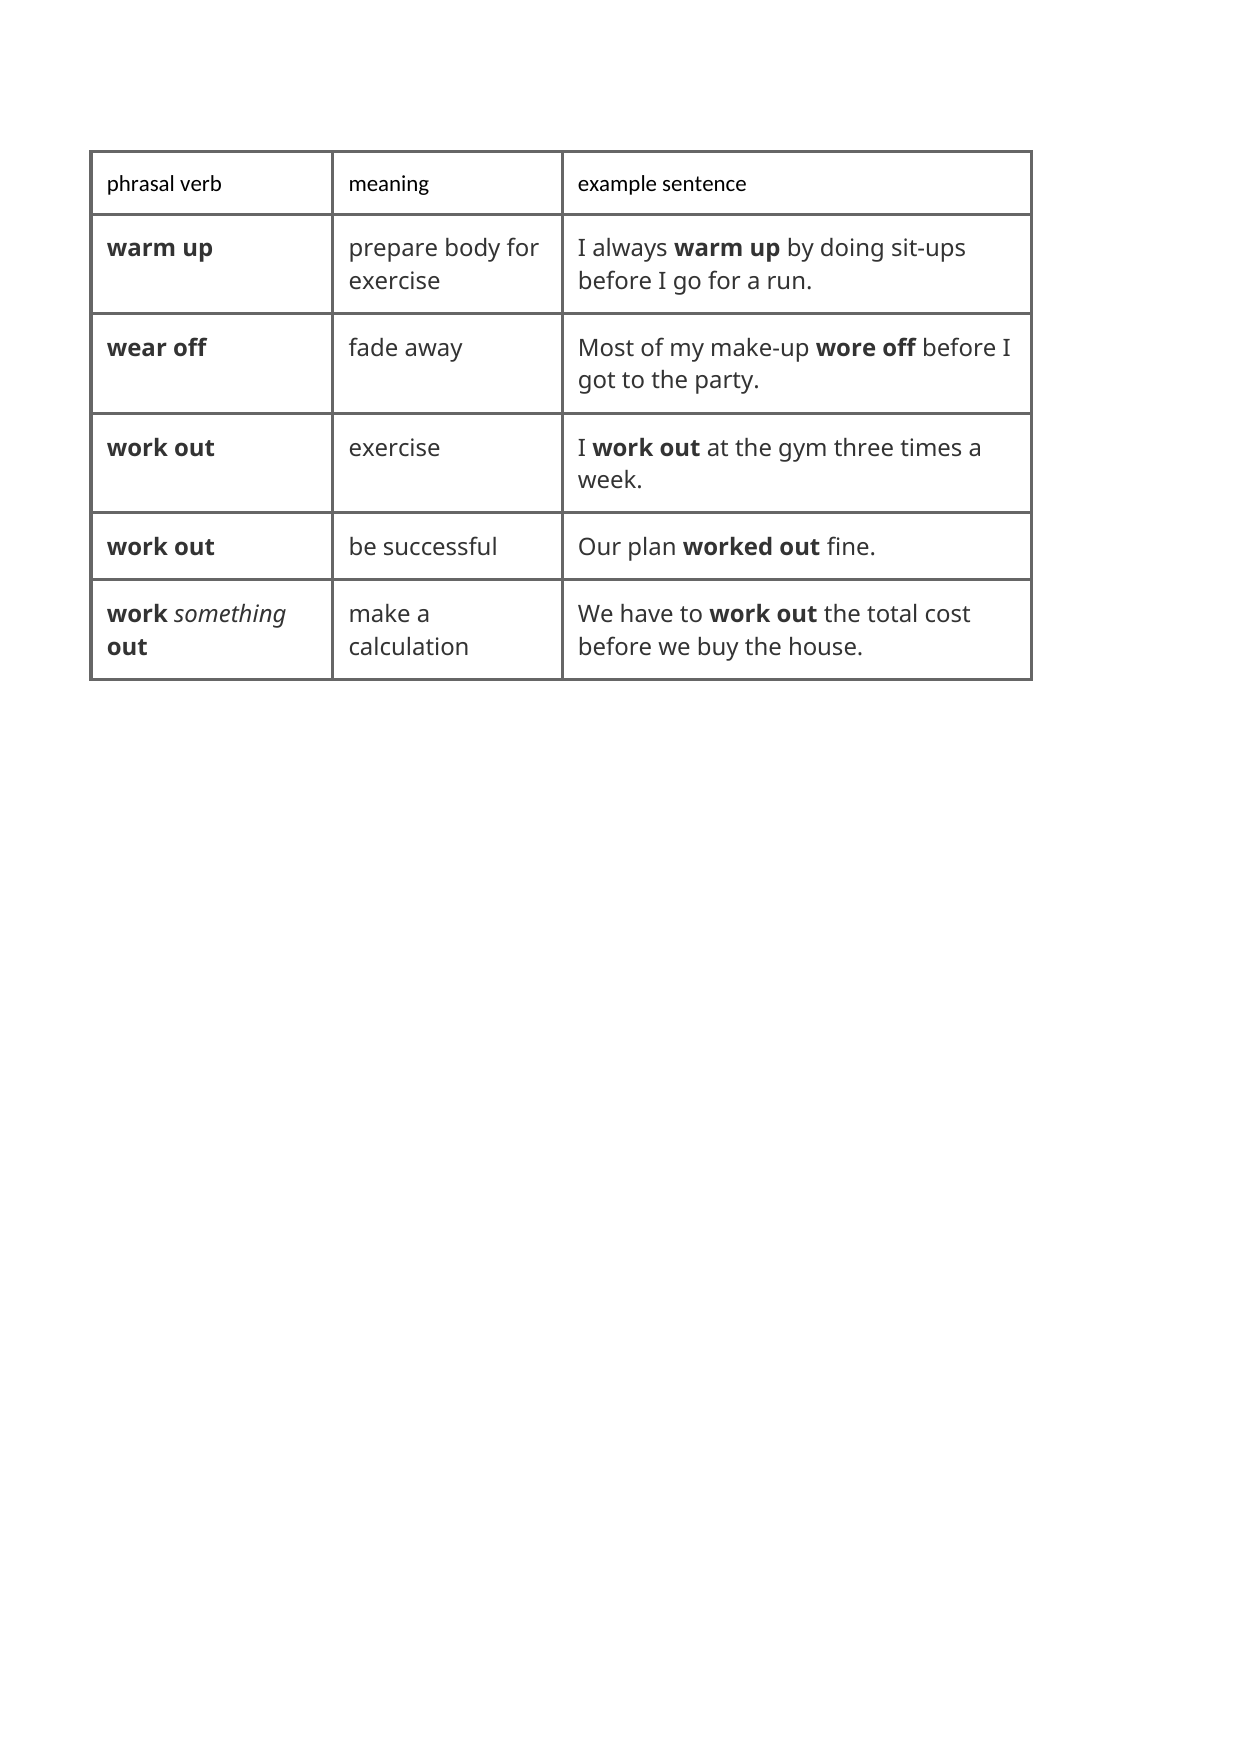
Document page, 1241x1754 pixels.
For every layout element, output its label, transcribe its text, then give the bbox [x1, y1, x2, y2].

table_cell warm up [93, 216, 331, 312]
table_cell work out [93, 514, 331, 578]
table_cell exercise [334, 415, 561, 511]
table_cell make a calculation [334, 581, 561, 678]
table_cell prepare body for exercise [334, 216, 561, 312]
table_cell I work out at the gym three times a week. [564, 415, 1030, 511]
table_header phrasal verb [93, 153, 331, 212]
table_cell Our plan worked out fine. [564, 514, 1030, 578]
table_cell be successful [334, 514, 561, 578]
table_cell work out [93, 415, 331, 511]
table_cell work something out [93, 581, 331, 678]
table_cell Most of my make-up wore off before I got to the party. [564, 315, 1030, 412]
table_cell We have to work out the total cost before we buy the house. [564, 581, 1030, 678]
table_cell fade away [334, 315, 561, 412]
table_cell I always warm up by doing sit-ups before I go for a run. [564, 216, 1030, 312]
table_header example sentence [564, 153, 1030, 212]
table_header meaning [334, 153, 561, 212]
table_cell wear off [93, 315, 331, 412]
